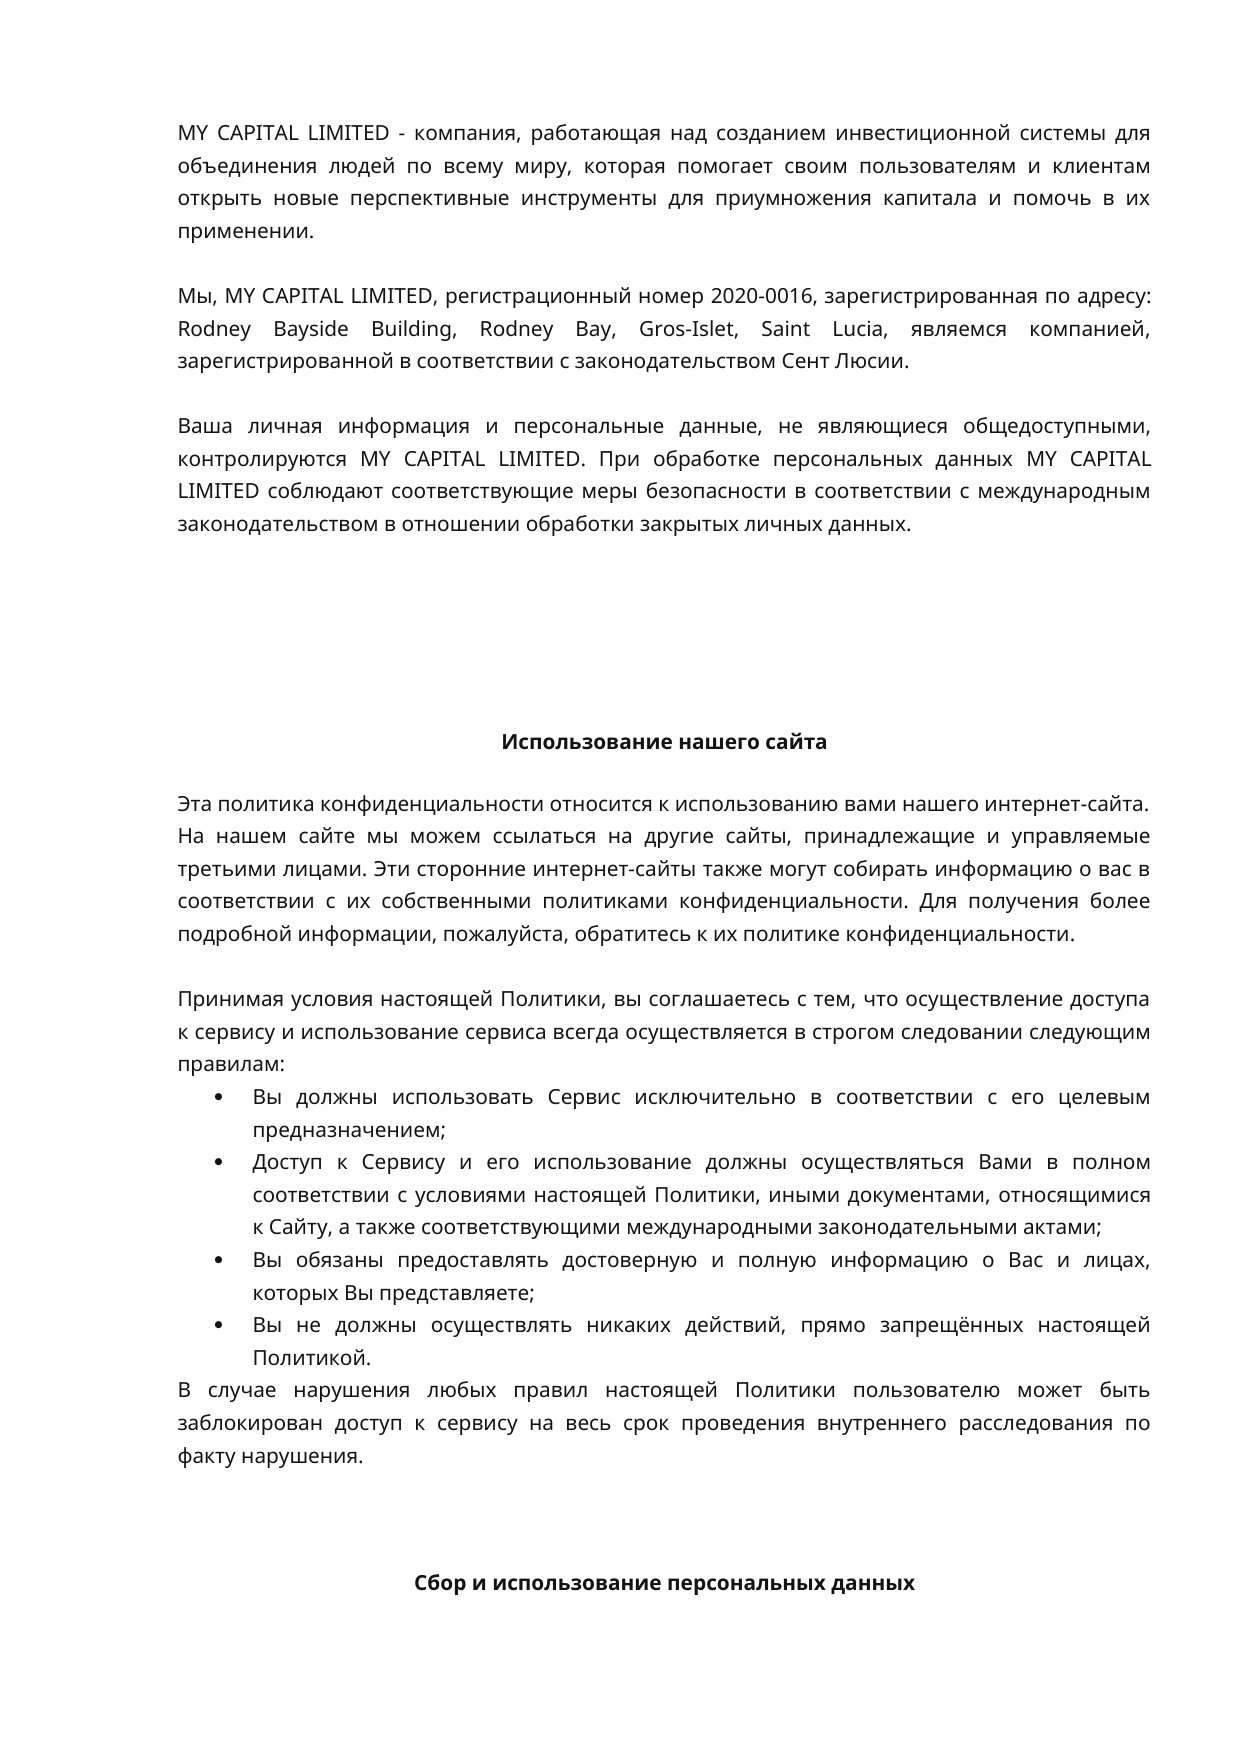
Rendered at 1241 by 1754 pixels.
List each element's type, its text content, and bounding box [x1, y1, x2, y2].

list Вы должны использовать Сервис исключительно в соответствии с его целевым предназначением; [215, 1082, 1152, 1143]
text В случае нарушения любых правил настоящей Политики пользователю может быть заблокирован доступ к сервису на весь срок проведения внутреннего расследования по факту нарушения. [177, 1376, 1152, 1469]
text Ваша личная информация и персональные данные, не являющиеся общедоступными, контролируются MY CAPITAL LIMITED. При обработке персональных данных MY CAPITAL LIMITED соблюдают соответствующие меры безопасности в соответствии с международным законодательством в отношении обработки закрытых личных данных. [177, 411, 1152, 537]
text Принимая условия настоящей Политики, вы соглашаетесь с тем, что осуществление доступа к сервису и использование сервиса всегда осуществляется в строгом следовании следующим правилам: [177, 984, 1152, 1078]
list Доступ к Сервису и его использование должны осуществляться Вами в полном соответствии с условиями настоящей Политики, иными документами, относящимися к Сайту, а также соответствующими международными законодательными актами; [215, 1147, 1152, 1241]
list Вы не должны осуществлять никаких действий, прямо запрещённых настоящей Политикой. [215, 1310, 1152, 1371]
text MY CAPITAL LIMITED - компания, работающая над созданием инвестиционной системы для объединения людей по всему миру, которая помогает своим пользователям и клиентам открыть новые перспективные инструменты для приумножения капитала и помочь в их применении. [177, 118, 1152, 244]
text Использование нашего сайта [177, 727, 1152, 755]
text На нашем сайте мы можем ссылаться на другие сайты, принадлежащие и управляемые третьими лицами. Эти сторонние интернет-сайты также могут собирать информацию о вас в соответствии с их собственными политиками конфиденциальности. Для получения более подробной информации, пожалуйста, обратитесь к их политике конфиденциальности. [177, 821, 1152, 947]
text Мы, MY CAPITAL LIMITED, регистрационный номер 2020-0016, зарегистрированная по адресу: Rodney Bayside Building, Rodney Bay, Gros-Islet, Saint Lucia, являемся компанией, зарегистрированной в соответствии с законодательством Сент Люсии. [177, 281, 1152, 375]
list Вы обязаны предоставлять достоверную и полную информацию о Вас и лицах, которых Вы представляете; [215, 1245, 1152, 1306]
text Сбор и использование персональных данных [177, 1568, 1152, 1596]
text Эта политика конфиденциальности относится к использованию вами нашего интернет-сайта. [177, 789, 1152, 817]
